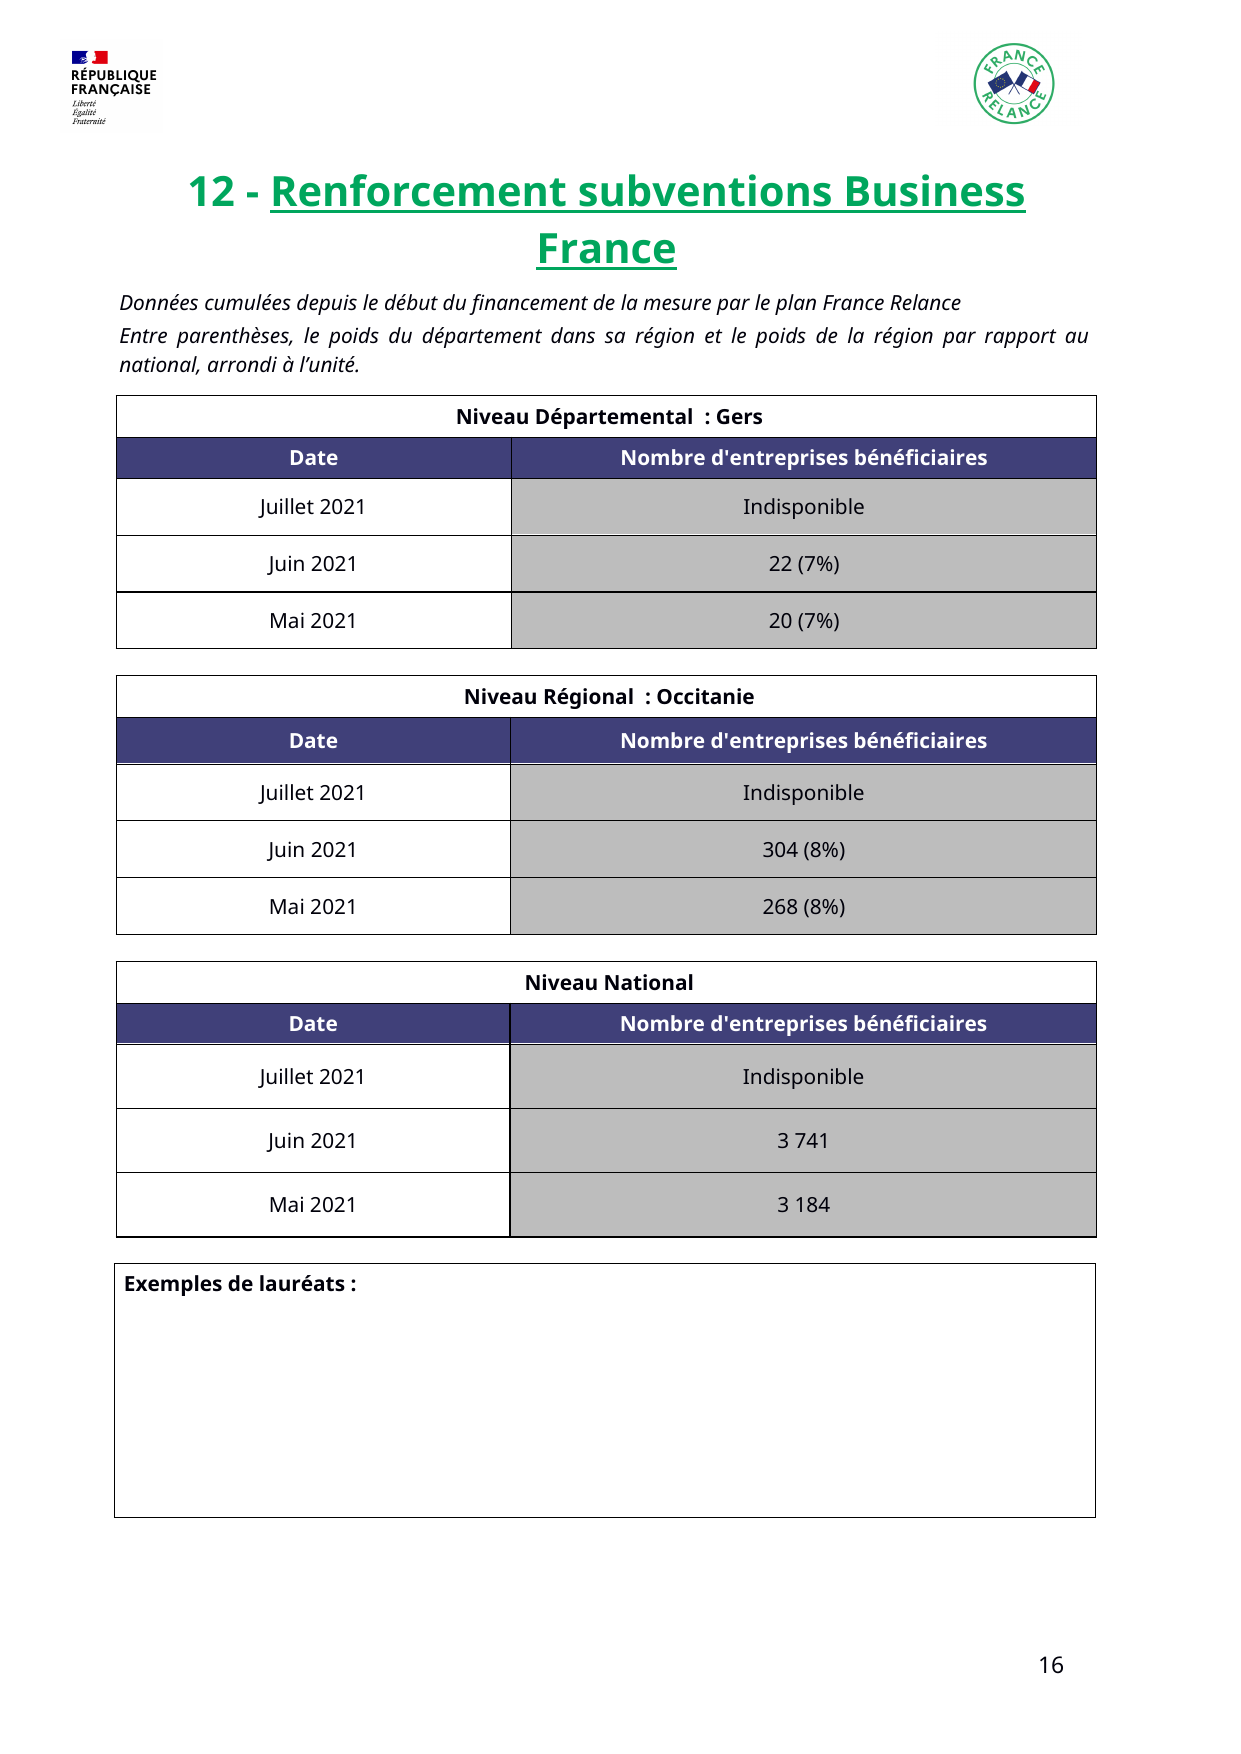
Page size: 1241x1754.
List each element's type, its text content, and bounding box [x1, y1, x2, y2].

text Données cumulées depuis le début du financement de la mesure par le plan France Relance [119, 288, 1094, 317]
table_cell Mai 2021 [117, 1173, 509, 1236]
table_cell Date [117, 718, 510, 763]
table_cell Juillet 2021 [117, 765, 510, 820]
picture [935, 31, 1082, 126]
table_cell Juillet 2021 [117, 1045, 509, 1108]
subtitle 12 - Renforcement subventions Business France [119, 162, 1094, 276]
table_cell 22 (7%) [512, 536, 1096, 591]
table_cell Indisponible [511, 765, 1096, 820]
table_header Niveau National [117, 962, 1096, 1002]
table_cell 3 741 [511, 1109, 1096, 1172]
table_cell Date [117, 1004, 509, 1043]
table_cell 3 184 [511, 1173, 1096, 1236]
table_cell Mai 2021 [117, 593, 511, 648]
table_cell Juillet 2021 [117, 479, 511, 534]
table_cell Juin 2021 [117, 821, 510, 877]
table_header Niveau Départemental : Gers [117, 396, 1096, 437]
table_cell Date [117, 438, 511, 478]
table_cell Juin 2021 [117, 536, 511, 591]
table_cell Mai 2021 [117, 878, 510, 934]
table_cell 304 (8%) [511, 821, 1096, 877]
table_cell Nombre d'entreprises bénéficiaires [511, 718, 1096, 763]
table_cell Indisponible [511, 1045, 1096, 1108]
table_cell 20 (7%) [512, 593, 1096, 648]
table_cell Juin 2021 [117, 1109, 509, 1172]
table_cell Nombre d'entreprises bénéficiaires [511, 1004, 1096, 1043]
table_cell 268 (8%) [511, 878, 1096, 934]
text Entre parenthèses, le poids du département dans sa région et le poids de la région par rapport au national, arrondi à l’unité. [119, 321, 1094, 378]
table_cell Nombre d'entreprises bénéficiaires [512, 438, 1096, 478]
table_cell Indisponible [512, 479, 1096, 534]
table_header Niveau Régional : Occitanie [117, 676, 1096, 717]
table_header Exemples de lauréats : [115, 1264, 1095, 1517]
picture [60, 39, 164, 133]
